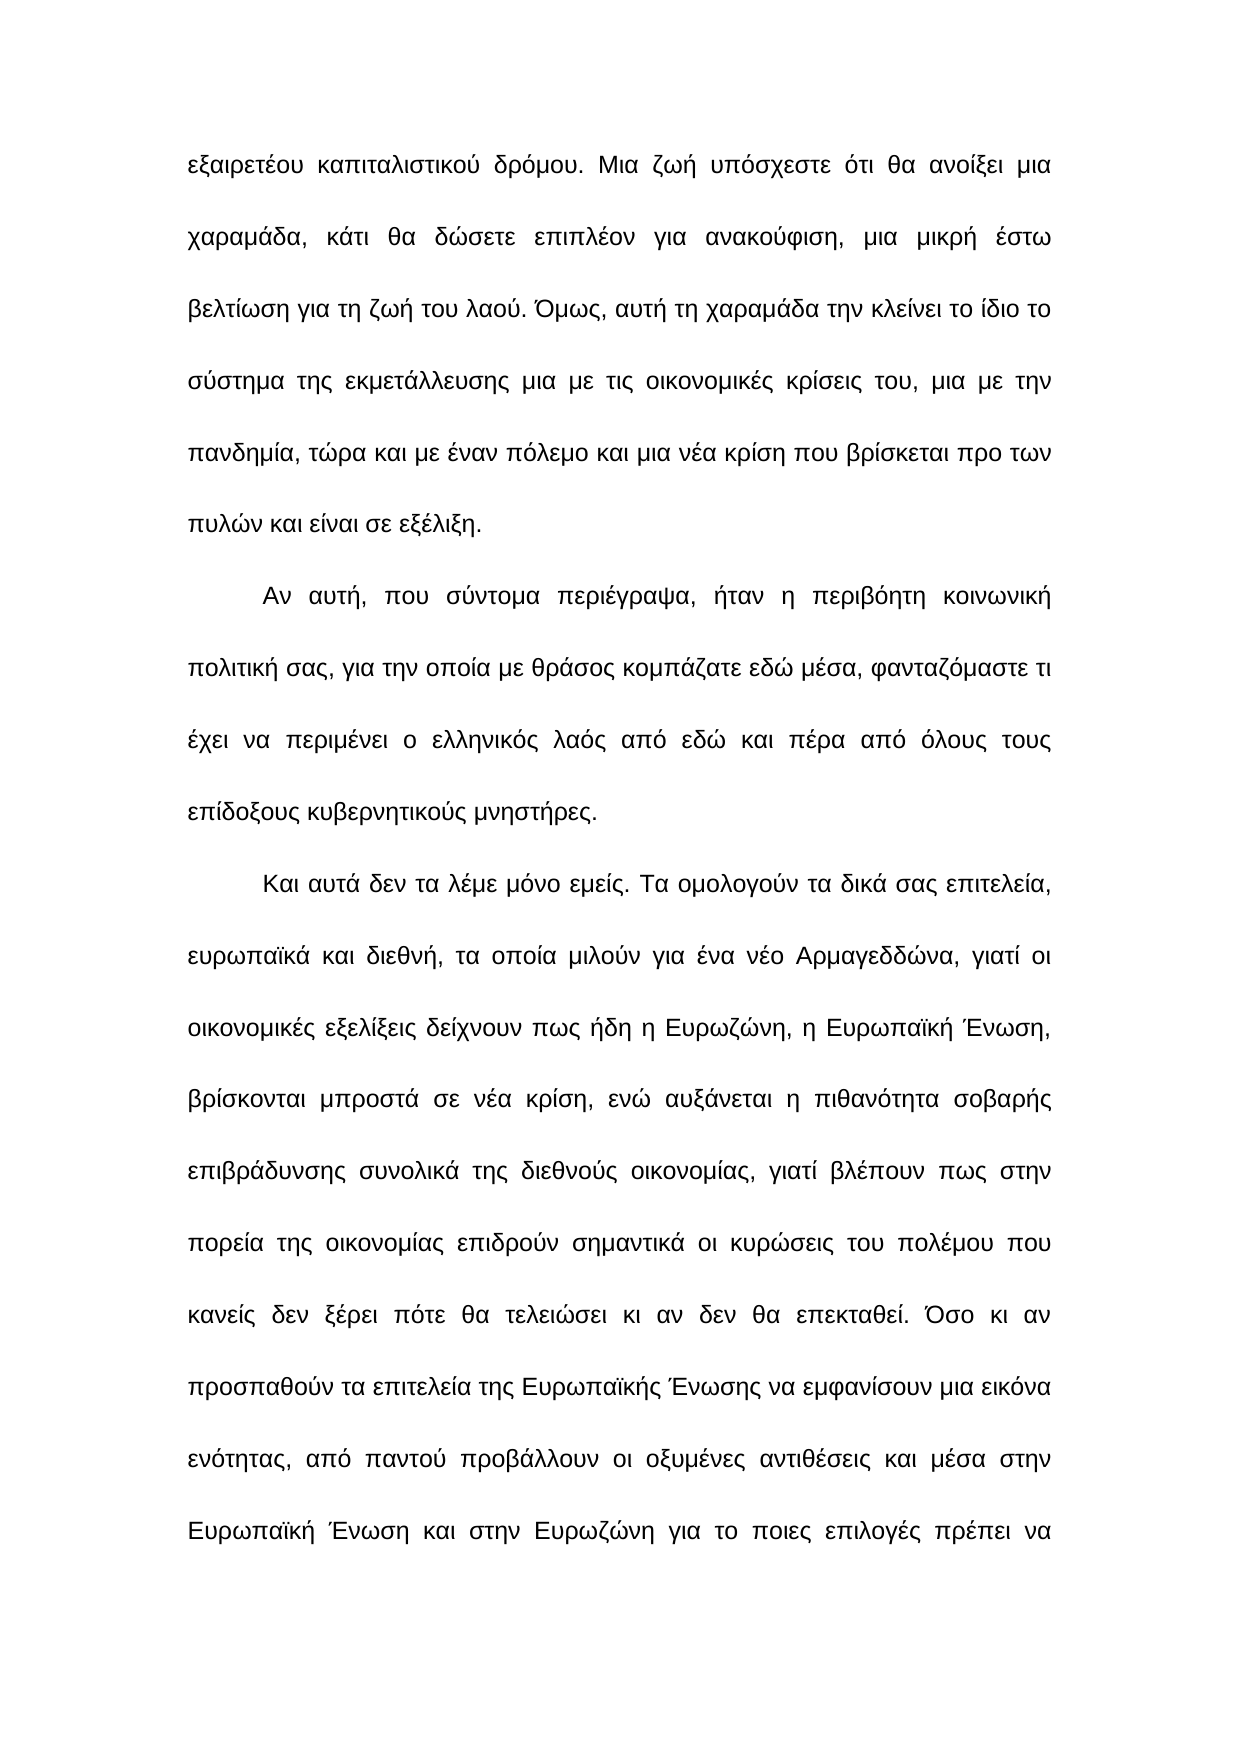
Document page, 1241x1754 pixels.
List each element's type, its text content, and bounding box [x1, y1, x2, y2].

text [187, 869, 1053, 1544]
text Αν αυτή, που σύντομα περιέγραψα, ήταν η περιβόητη κοινωνική πολιτική σας, για την οποία με θράσος κομπάζατε εδώ μέσα, φανταζόμαστε τι έχει να περιμένει ο ελληνικός λαός από εδώ και πέρα από όλους τους επίδοξους κυβερνητικούς μνηστήρες. [187, 581, 1053, 826]
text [187, 150, 1053, 538]
